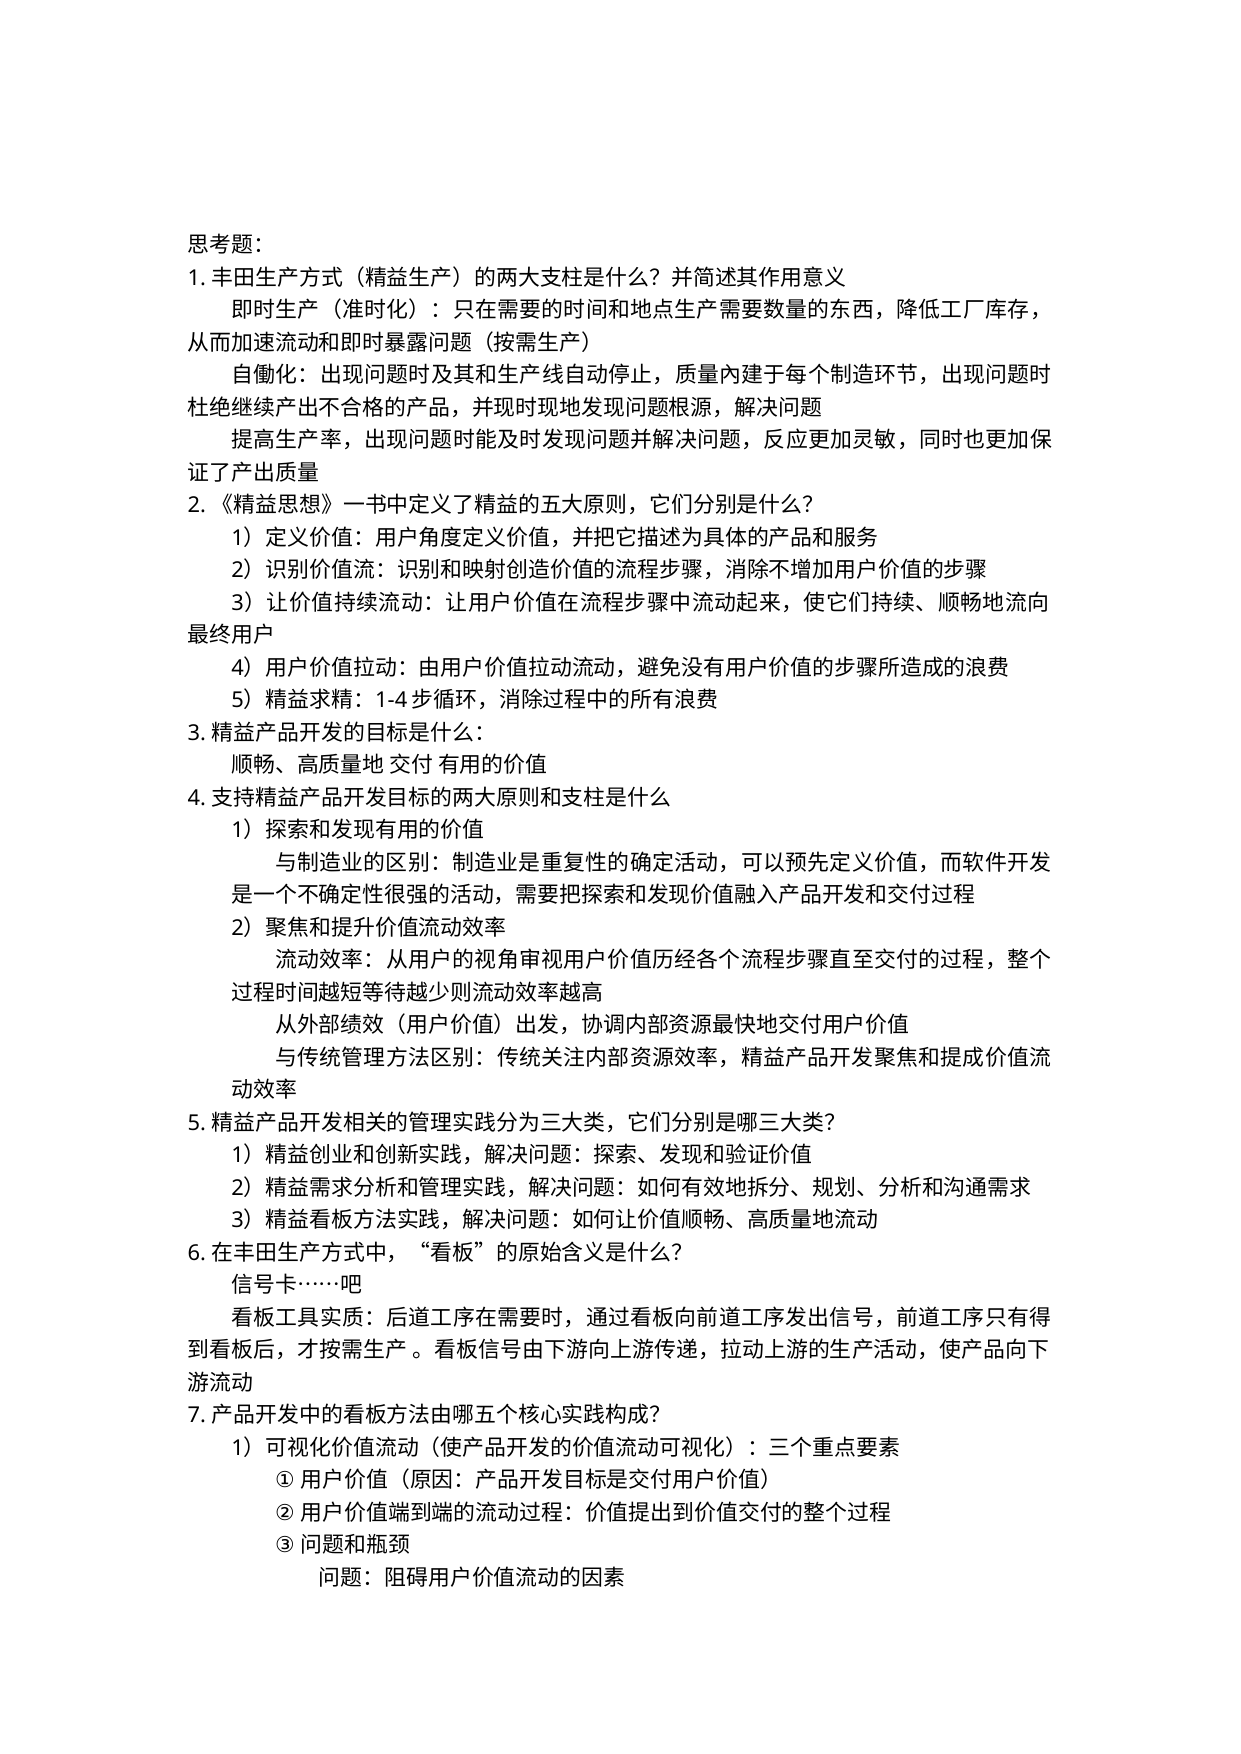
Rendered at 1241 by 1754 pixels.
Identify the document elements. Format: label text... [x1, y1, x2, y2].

text 2）精益需求分析和管理实践，解决问题：如何有效地拆分、规划、分析和沟通需求 [187, 1169, 1053, 1202]
text 4. 支持精益产品开发目标的两大原则和支柱是什么 [187, 779, 1053, 812]
text 2）聚焦和提升价值流动效率 [187, 909, 1053, 942]
text 顺畅、高质量地 交付 有用的价值 [187, 747, 1053, 779]
text 1）精益创业和创新实践，解决问题：探索、发现和验证价值 [187, 1137, 1053, 1169]
text 1）定义价值：用户角度定义价值，并把它描述为具体的产品和服务 [187, 519, 1053, 552]
text 思考题： [187, 227, 1053, 259]
text ③ 问题和瓶颈 [231, 1527, 1053, 1559]
text 信号卡……吧 [187, 1267, 1053, 1299]
text ① 用户价值（原因：产品开发目标是交付用户价值） [231, 1462, 1053, 1494]
text 5. 精益产品开发相关的管理实践分为三大类，它们分别是哪三大类？ [187, 1104, 1053, 1137]
text 与制造业的区别：制造业是重复性的确定活动，可以预先定义价值，而软件开发是一个不确定性很强的活动，需要把探索和发现价值融入产品开发和交付过程 [231, 844, 1053, 909]
text 从外部绩效（用户价值）出发，协调内部资源最快地交付用户价值 [231, 1007, 1053, 1039]
text 1）探索和发现有用的价值 [187, 812, 1053, 844]
text 与传统管理方法区别：传统关注内部资源效率，精益产品开发聚焦和提成价值流动效率 [231, 1039, 1053, 1104]
text 2. 《精益思想》一书中定义了精益的五大原则，它们分别是什么？ [187, 487, 1053, 519]
text 流动效率：从用户的视角审视用户价值历经各个流程步骤直至交付的过程，整个过程时间越短等待越少则流动效率越高 [231, 942, 1053, 1007]
text 2）识别价值流：识别和映射创造价值的流程步骤，消除不增加用户价值的步骤 [187, 552, 1053, 584]
text 3）让价值持续流动：让用户价值在流程步骤中流动起来，使它们持续、顺畅地流向最终用户 [187, 584, 1053, 649]
text ② 用户价值端到端的流动过程：价值提出到价值交付的整个过程 [231, 1494, 1053, 1527]
text 4）用户价值拉动：由用户价值拉动流动，避免没有用户价值的步骤所造成的浪费 [187, 649, 1053, 682]
text 问题：阻碍用户价值流动的因素 [275, 1559, 1053, 1592]
text 6. 在丰田生产方式中，“看板”的原始含义是什么？ [187, 1234, 1053, 1267]
text 3）精益看板方法实践，解决问题：如何让价值顺畅、高质量地流动 [187, 1202, 1053, 1234]
text 提高生产率，出现问题时能及时发现问题并解决问题，反应更加灵敏，同时也更加保证了产出质量 [187, 422, 1053, 487]
text 7. 产品开发中的看板方法由哪五个核心实践构成？ [187, 1397, 1053, 1429]
text 1. 丰田生产方式（精益生产）的两大支柱是什么？并简述其作用意义 [187, 259, 1053, 292]
text 看板工具实质：后道工序在需要时，通过看板向前道工序发出信号，前道工序只有得到看板后，才按需生产 。看板信号由下游向上游传递，拉动上游的生产活动，使产品向下游流动 [187, 1299, 1053, 1397]
text 自働化：出现问题时及其和生产线自动停止，质量內建于每个制造环节，出现问题时杜绝继续产出不合格的产品，并现时现地发现问题根源，解决问题 [187, 357, 1053, 422]
text 即时生产（准时化）：只在需要的时间和地点生产需要数量的东西，降低工厂库存，从而加速流动和即时暴露问题（按需生产） [187, 292, 1053, 357]
text 5）精益求精：1-4步循环，消除过程中的所有浪费 [187, 682, 1053, 714]
text 1）可视化价值流动（使产品开发的价值流动可视化）：三个重点要素 [187, 1429, 1053, 1462]
text 3. 精益产品开发的目标是什么： [187, 714, 1053, 747]
